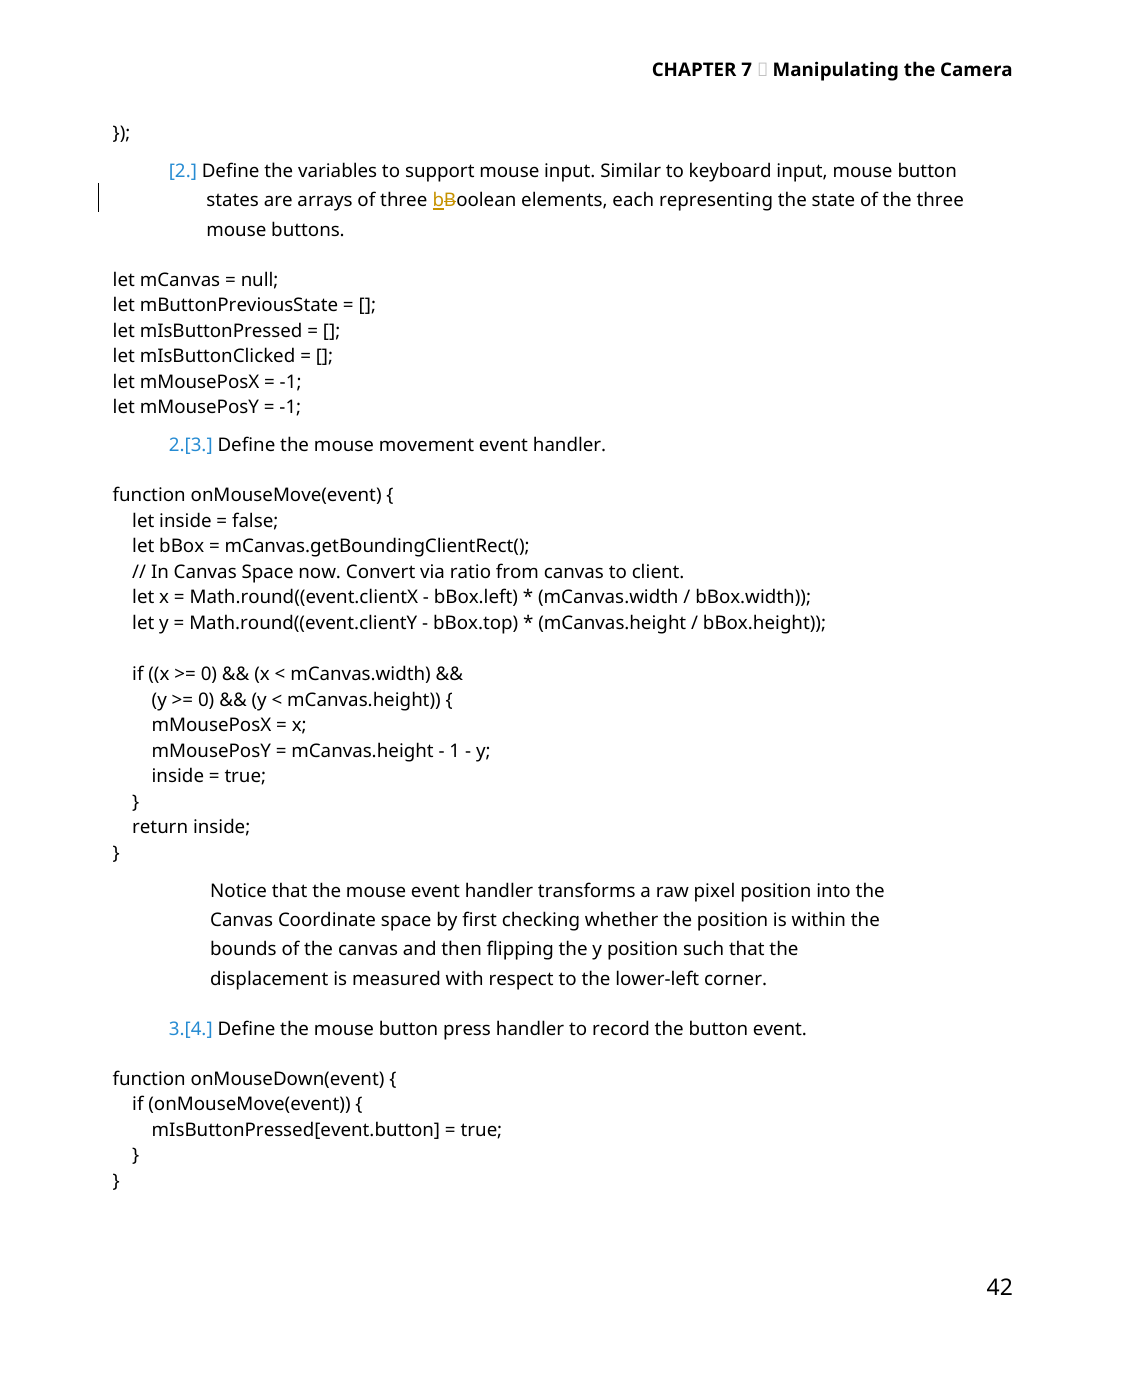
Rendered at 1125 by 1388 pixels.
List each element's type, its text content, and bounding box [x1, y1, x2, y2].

text let mIsButtonPressed = []; [112, 317, 1012, 342]
text let mCanvas = null; [112, 266, 1012, 291]
list Define the mouse movement event handler. [169, 432, 1012, 457]
text inside = true; [112, 762, 1012, 788]
list Notice that the mouse event handler transforms a raw pixel position into the Canvas Coordinate space by first checking whether the position is within the bounds of the canvas and then flipping the y position such that the displacement is measured with respect to the lower-left corner. [210, 877, 892, 990]
text // In Canvas Space now. Convert via ratio from canvas to client. [112, 558, 1012, 584]
text mMousePosX = x; [112, 711, 1012, 737]
text } [112, 1142, 1012, 1167]
text let y = Math.round((event.clientY - bBox.top) * (mCanvas.height / bBox.height)); [112, 609, 1012, 635]
text }); [112, 119, 1012, 145]
text let inside = false; [112, 507, 1012, 533]
list Define the variables to support mouse input. Similar to keyboard input, mouse button states are arrays of three oolean elements, each representing the state of the three mouse buttons. [169, 157, 1012, 241]
text let mMousePosY = -1; [112, 393, 1012, 419]
text } [112, 788, 1012, 813]
text let mIsButtonClicked = []; [112, 342, 1012, 368]
text } [112, 1167, 1012, 1193]
text mMousePosY = mCanvas.height - 1 - y; [112, 737, 1012, 762]
text mIsButtonPressed[event.button] = true; [112, 1116, 1012, 1142]
text function onMouseMove(event) { [112, 482, 1012, 507]
text let x = Math.round((event.clientX - bBox.left) * (mCanvas.width / bBox.width)); [112, 584, 1012, 609]
text if ((x >= 0) && (x < mCanvas.width) && [112, 660, 1012, 686]
text return inside; [112, 813, 1012, 839]
text function onMouseDown(event) { [112, 1065, 1012, 1091]
list Define the mouse button press handler to record the button event. [169, 1015, 1012, 1040]
text let bBox = mCanvas.getBoundingClientRect(); [112, 533, 1012, 558]
text } [112, 839, 1012, 864]
text if (onMouseMove(event)) { [112, 1091, 1012, 1116]
text (y >= 0) && (y < mCanvas.height)) { [112, 686, 1012, 711]
text let mMousePosX = -1; [112, 368, 1012, 393]
text let mButtonPreviousState = []; [112, 291, 1012, 317]
